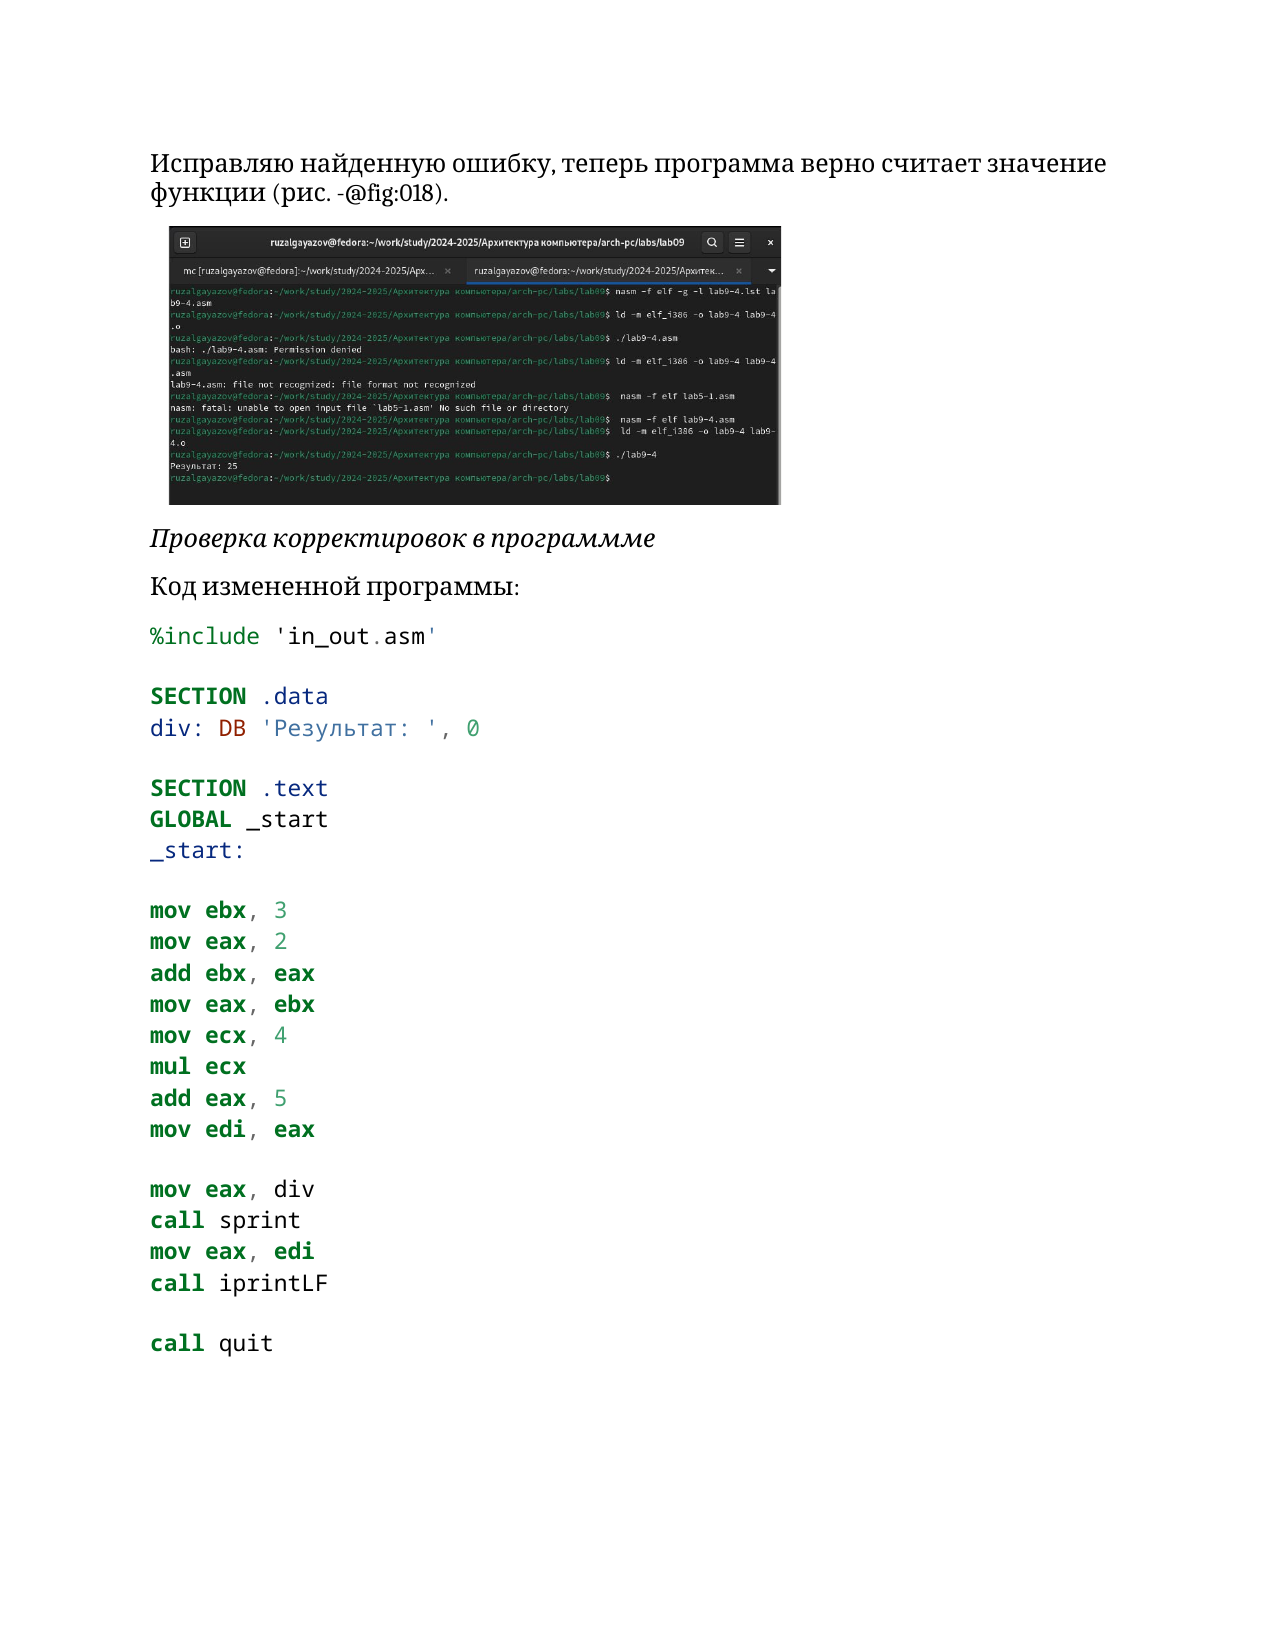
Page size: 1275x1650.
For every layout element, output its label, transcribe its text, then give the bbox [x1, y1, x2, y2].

text Проверка корректировок в программме [150, 525, 1125, 554]
text Исправляю найденную ошибку, теперь программа верно считает значение функции (рис. -@fig:018). [150, 150, 1125, 207]
text %include 'in_out.asm' SECTION .data div: DB 'Результат: ', 0 SECTION .text GLOBAL _start _start: mov ebx, 3 mov eax, 2 add ebx, eax mov eax, ebx mov ecx, 4 mul ecx add eax, 5 mov edi, eax mov eax, div call sprint mov eax, edi call iprintLF call quit [150, 620, 1125, 1358]
text Код измененной программы: [150, 573, 1125, 601]
picture [168, 226, 782, 505]
